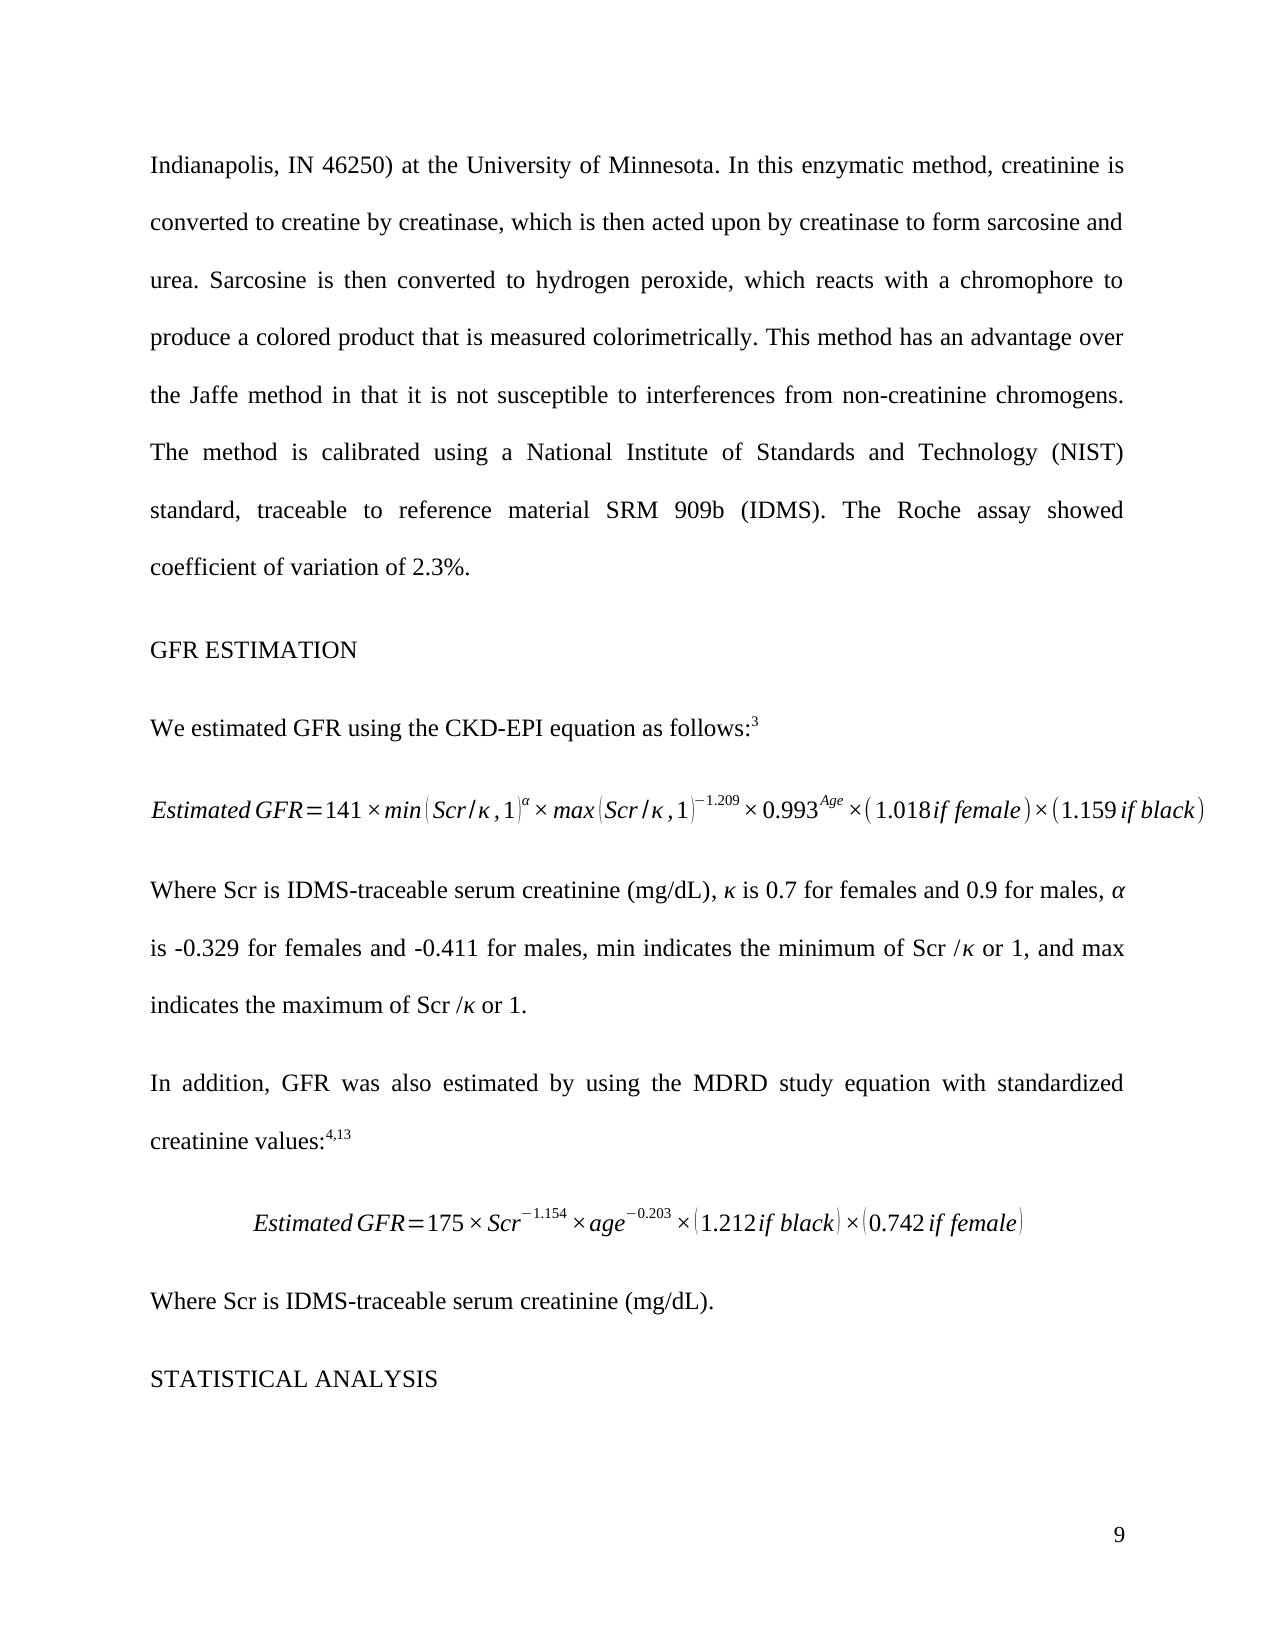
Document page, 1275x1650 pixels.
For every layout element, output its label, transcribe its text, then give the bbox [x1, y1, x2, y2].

text Where Scr is IDMS-traceable serum creatinine (mg/dL), κ is 0.7 for females and 0.9 for males, α is -0.329 for females and -0.411 for males, min indicates the minimum of Scr /κ or 1, and max indicates the maximum of Scr /κ or 1. [150, 875, 1125, 1019]
text GFR ESTIMATION [150, 635, 1125, 664]
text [150, 150, 1125, 581]
text Where Scr is IDMS-traceable serum creatinine (mg/dL). [150, 1286, 1125, 1314]
text We estimated GFR using the CKD-EPI equation as follows:3 [150, 713, 1125, 742]
text STATISTICAL ANALYSIS [150, 1364, 1125, 1393]
text In addition, GFR was also estimated by using the MDRD study equation with standardized creatinine values:4,13 [150, 1068, 1125, 1155]
